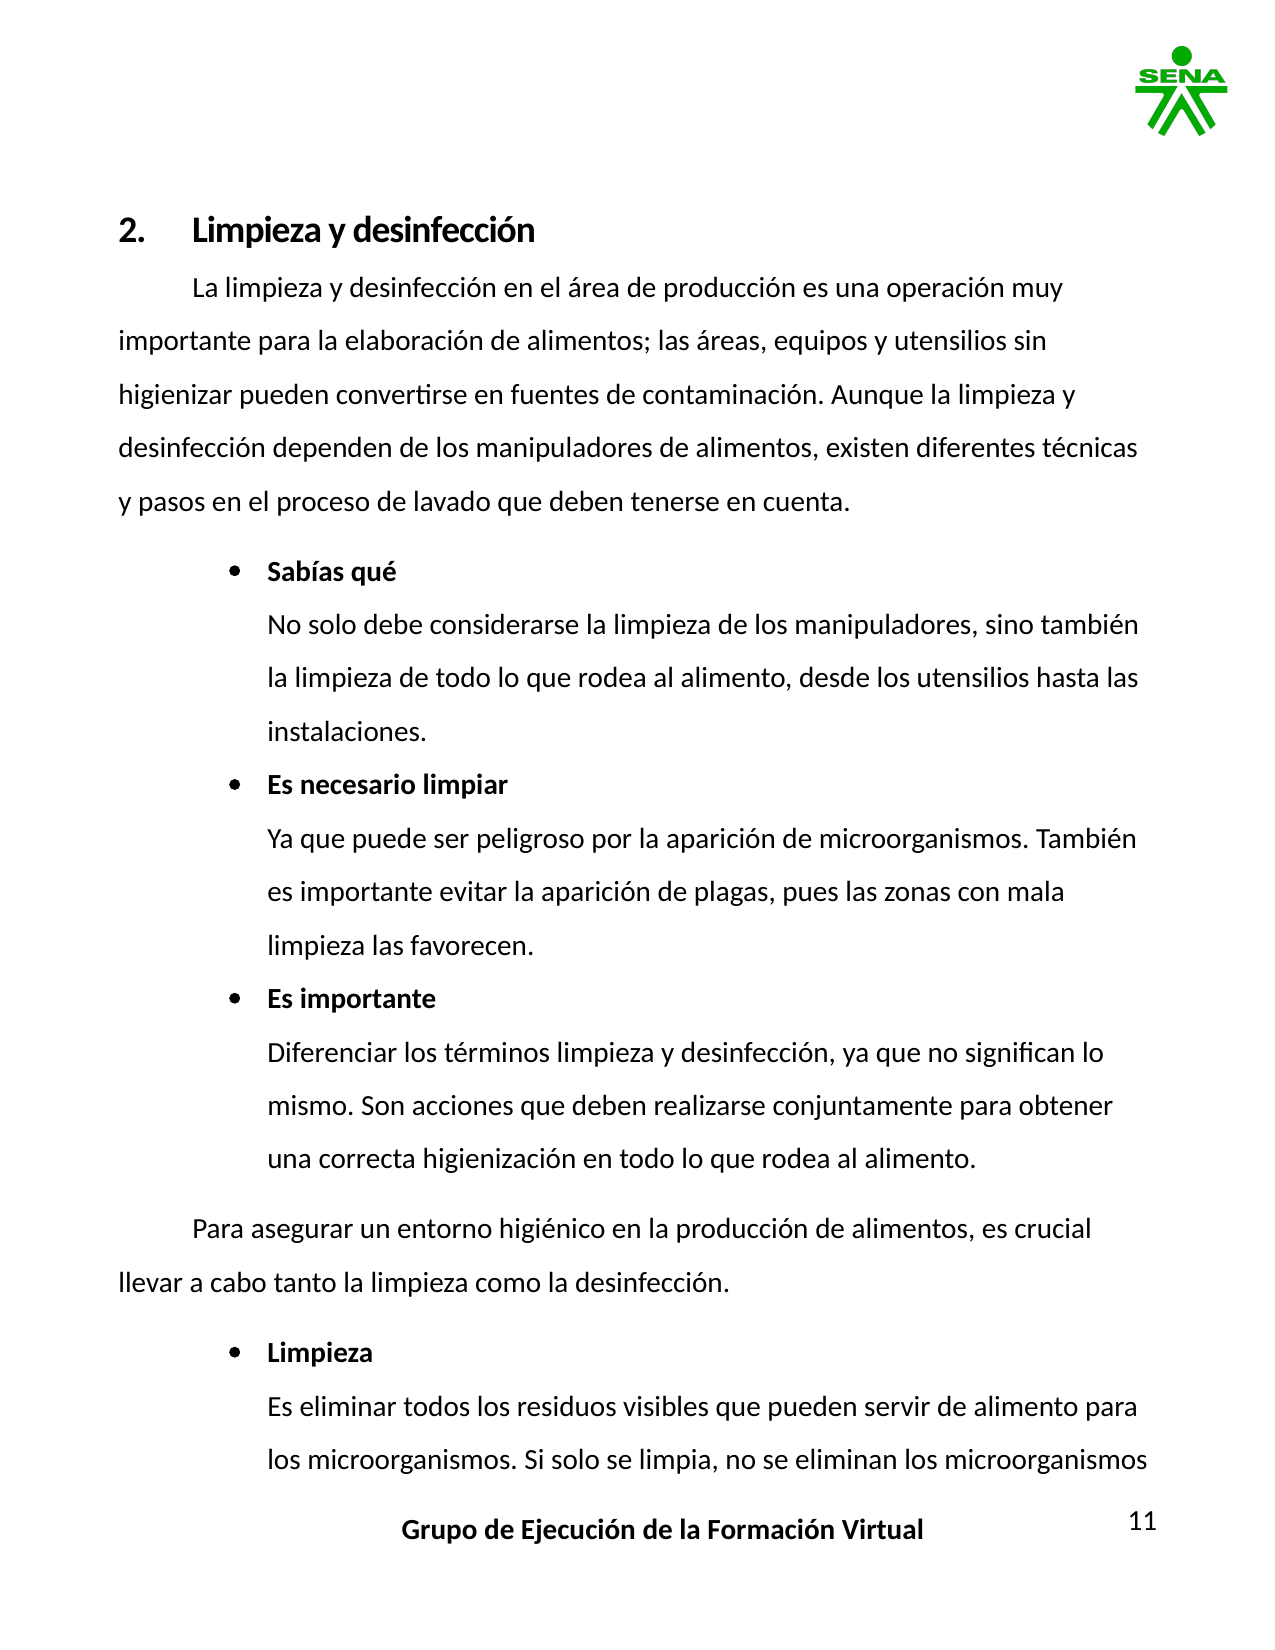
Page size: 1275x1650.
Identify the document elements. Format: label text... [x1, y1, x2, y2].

list Sabías qué [229, 553, 1157, 588]
list Es necesario limpiar [229, 766, 1157, 802]
list Es importante [229, 980, 1157, 1016]
list No solo debe considerarse la limpieza de los manipuladores, sino también la limpieza de todo lo que rodea al alimento, desde los utensilios hasta las instalaciones. [267, 606, 1157, 749]
text Para asegurar un entorno higiénico en la producción de alimentos, es crucial llevar a cabo tanto la limpieza como la desinfección. [118, 1211, 1157, 1300]
list Ya que puede ser peligroso por la aparición de microorganismos. También es importante evitar la aparición de plagas, pues las zonas con mala limpieza las favorecen. [267, 820, 1157, 962]
subtitle Limpieza y desinfección [118, 206, 1157, 252]
list Limpieza [229, 1334, 1157, 1370]
list Diferenciar los términos limpieza y desinfección, ya que no significan lo mismo. Son acciones que deben realizarse conjuntamente para obtener una correcta higienización en todo lo que rodea al alimento. [267, 1034, 1157, 1176]
text La limpieza y desinfección en el área de producción es una operación muy importante para la elaboración de alimentos; las áreas, equipos y utensilios sin higienizar pueden convertirse en fuentes de contaminación. Aunque la limpieza y desinfección dependen de los manipuladores de alimentos, existen diferentes técnicas y pasos en el proceso de lavado que deben tenerse en cuenta. [118, 269, 1157, 518]
picture [1135, 46, 1228, 136]
